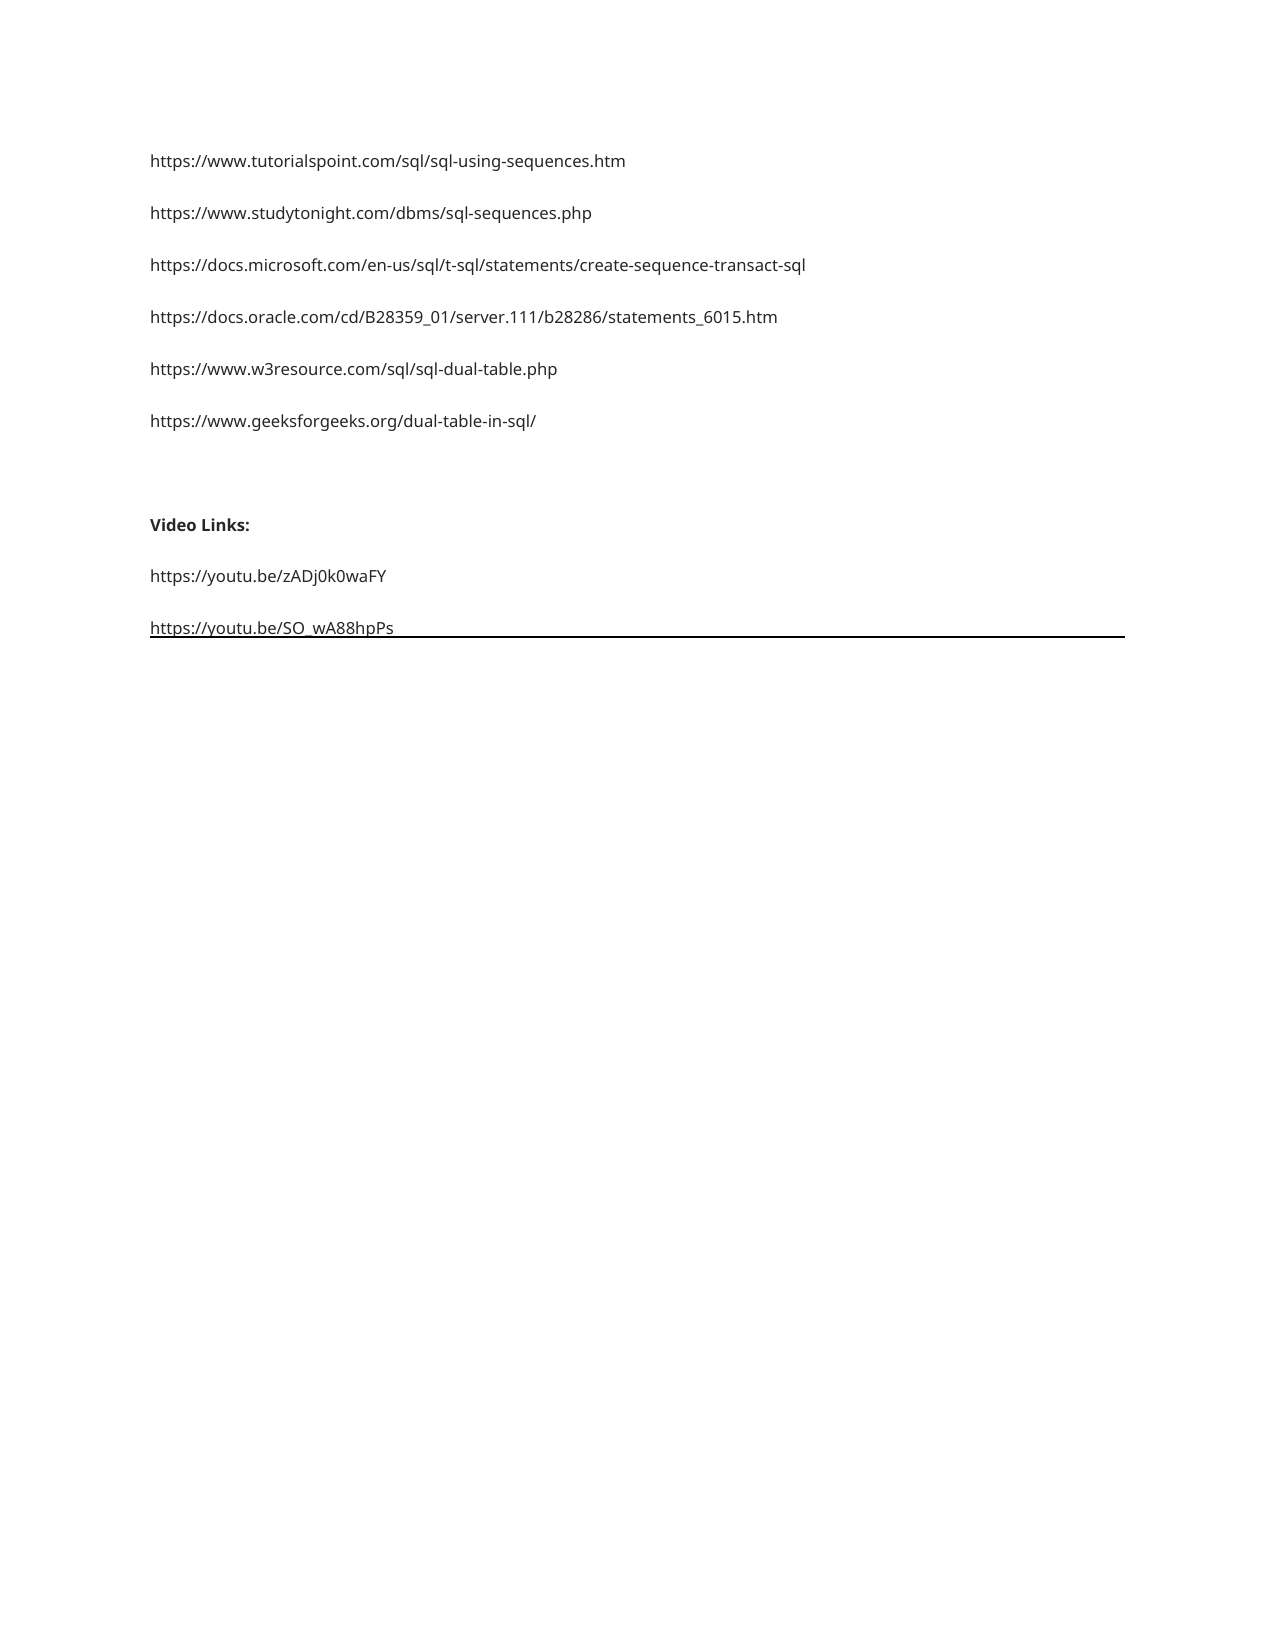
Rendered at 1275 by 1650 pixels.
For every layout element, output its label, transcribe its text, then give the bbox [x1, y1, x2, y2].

text https://youtu.be/SO_wA88hpPs [150, 617, 1125, 636]
text Video Links: [150, 513, 1125, 536]
text https://docs.oracle.com/cd/B28359_01/server.111/b28286/statements_6015.htm [150, 306, 1125, 328]
text https://www.tutorialspoint.com/sql/sql-using-sequences.htm [150, 150, 1125, 173]
text https://www.geeksforgeeks.org/dual-table-in-sql/ [150, 409, 1125, 432]
text https://docs.microsoft.com/en-us/sql/t-sql/statements/create-sequence-transact-sql [150, 254, 1125, 276]
text https://youtu.be/zADj0k0waFY [150, 565, 1125, 588]
text https://www.studytonight.com/dbms/sql-sequences.php [150, 202, 1125, 224]
text https://www.w3resource.com/sql/sql-dual-table.php [150, 357, 1125, 380]
